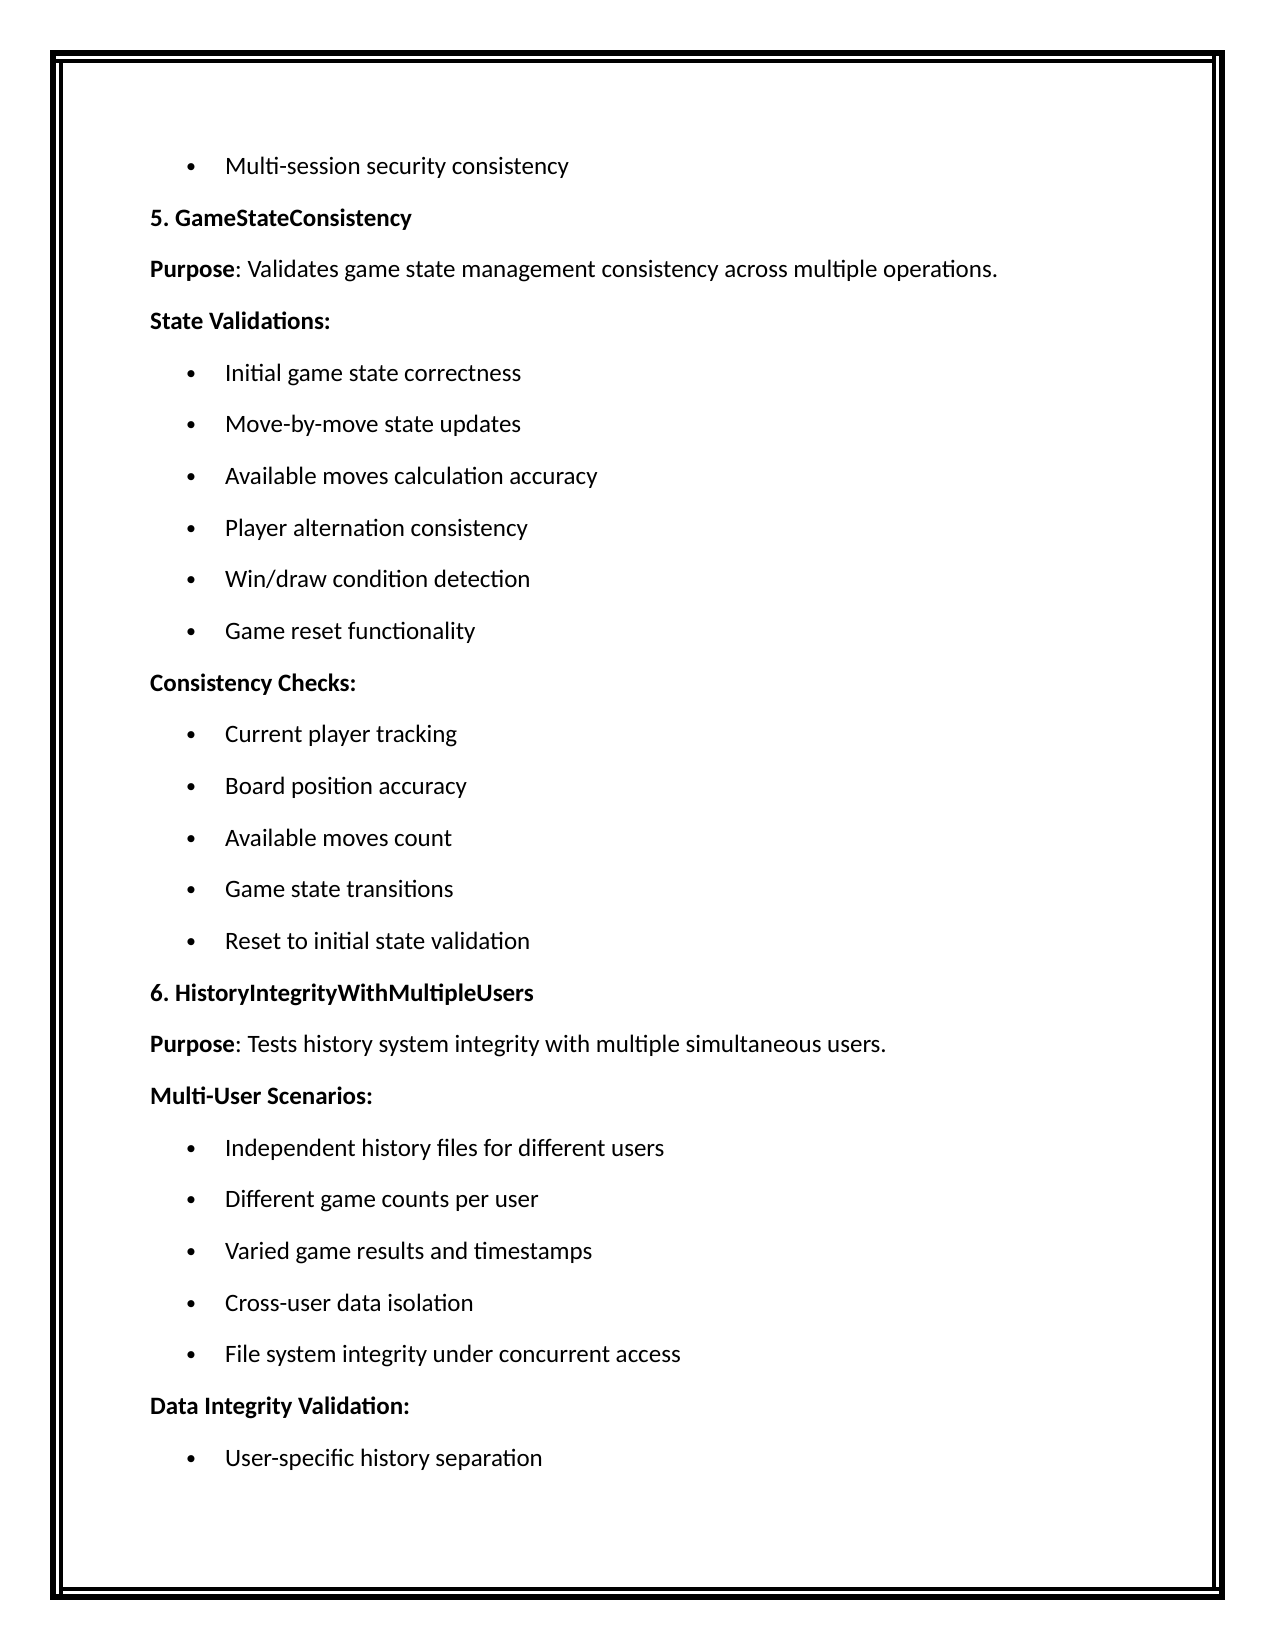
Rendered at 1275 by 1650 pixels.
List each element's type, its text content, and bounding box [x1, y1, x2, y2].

list Available moves count [187, 822, 1125, 852]
list Available moves calculation accuracy [187, 460, 1125, 491]
list Initial game state correctness [187, 357, 1125, 387]
list Different game counts per user [187, 1183, 1125, 1214]
list Move-by-move state updates [187, 408, 1125, 439]
list Independent history files for different users [187, 1132, 1125, 1162]
text Purpose: Validates game state management consistency across multiple operations. [150, 253, 1125, 284]
text Multi-User Scenarios: [150, 1080, 1125, 1111]
text State Validations: [150, 305, 1125, 336]
list Game reset functionality [187, 615, 1125, 646]
text 5. GameStateConsistency [150, 202, 1125, 232]
list File system integrity under concurrent access [187, 1338, 1125, 1369]
list User-specific history separation [187, 1442, 1125, 1472]
list Multi-session security consistency [187, 150, 1125, 181]
text Data Integrity Validation: [150, 1390, 1125, 1421]
list Board position accuracy [187, 770, 1125, 801]
text 6. HistoryIntegrityWithMultipleUsers [150, 977, 1125, 1007]
list Reset to initial state validation [187, 925, 1125, 956]
list Cross-user data isolation [187, 1287, 1125, 1317]
list Current player tracking [187, 718, 1125, 749]
text Consistency Checks: [150, 667, 1125, 697]
list Varied game results and timestamps [187, 1235, 1125, 1266]
text Purpose: Tests history system integrity with multiple simultaneous users. [150, 1028, 1125, 1059]
list Win/draw condition detection [187, 563, 1125, 594]
list Player alternation consistency [187, 512, 1125, 542]
list Game state transitions [187, 873, 1125, 904]
